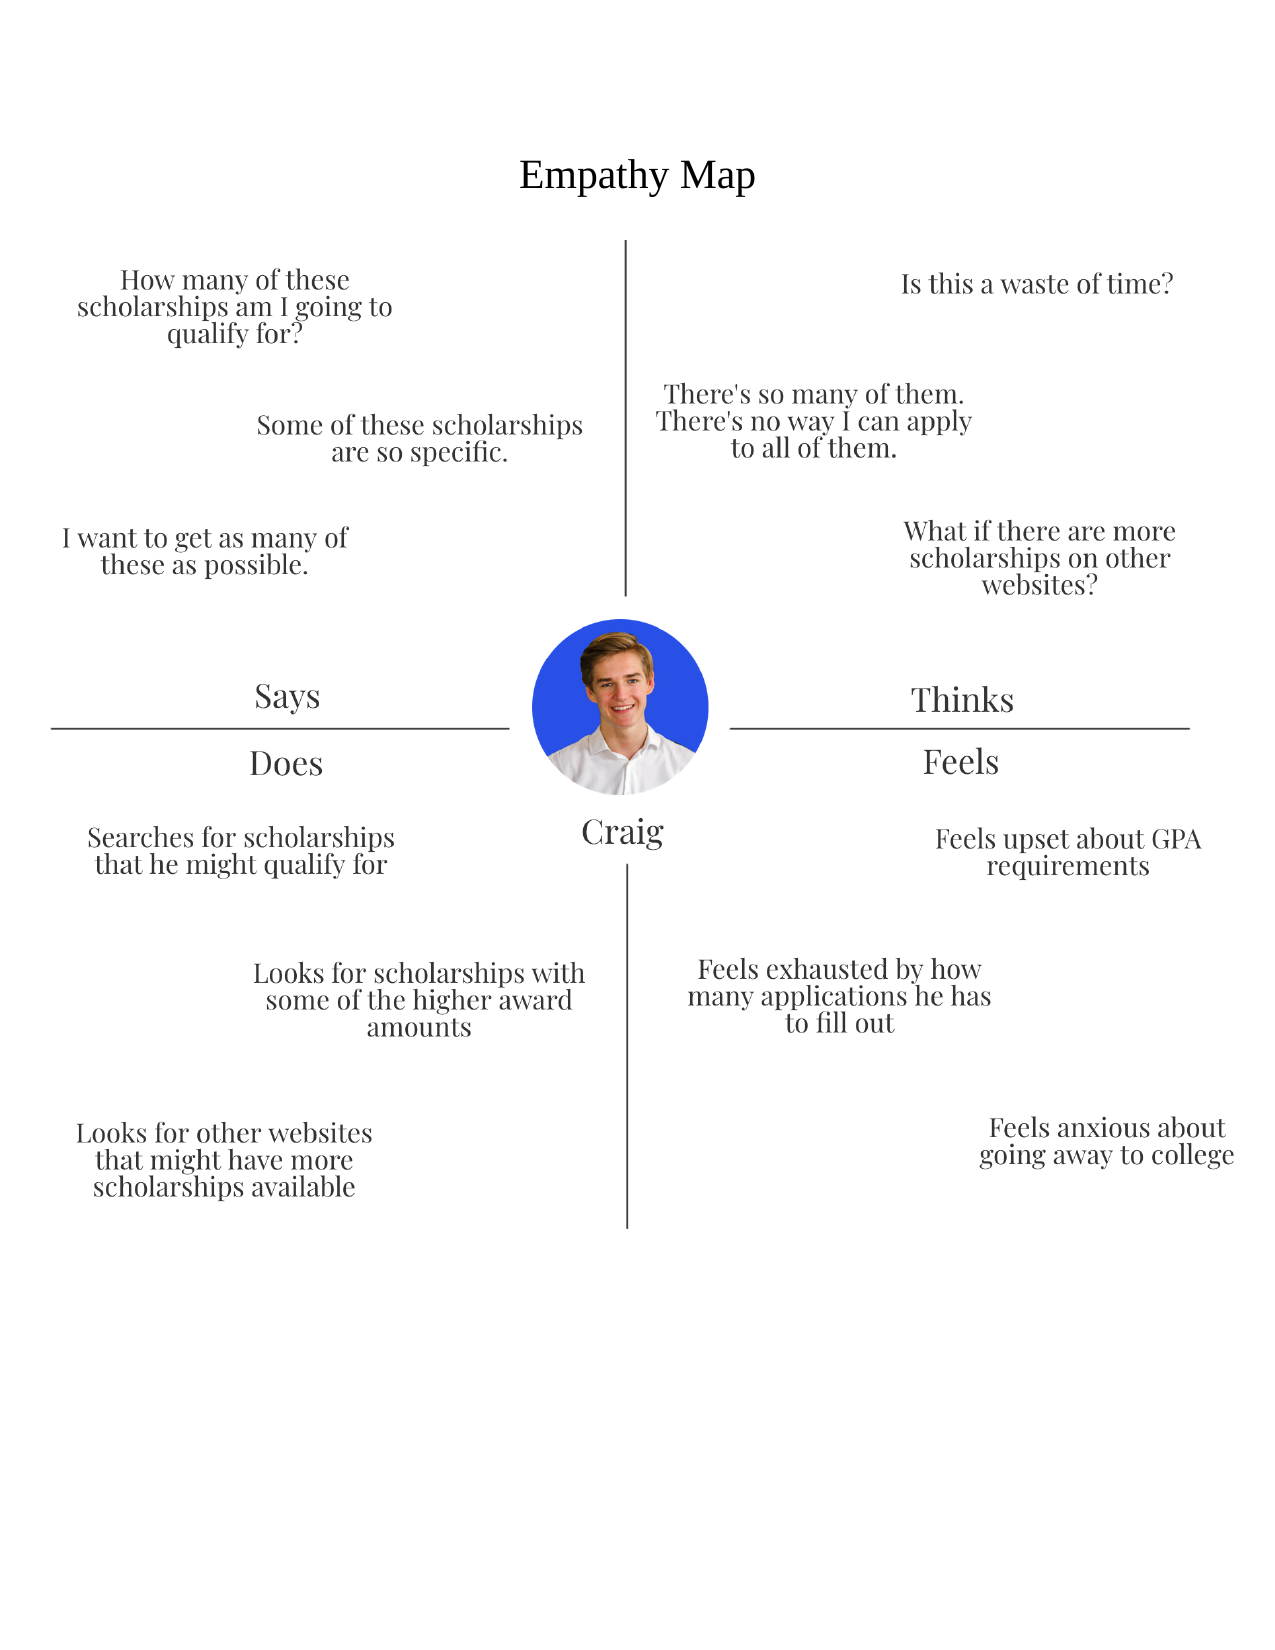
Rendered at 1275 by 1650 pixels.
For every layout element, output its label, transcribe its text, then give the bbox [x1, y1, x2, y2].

text Empathy Map [150, 150, 1125, 198]
picture [45, 240, 1242, 1229]
